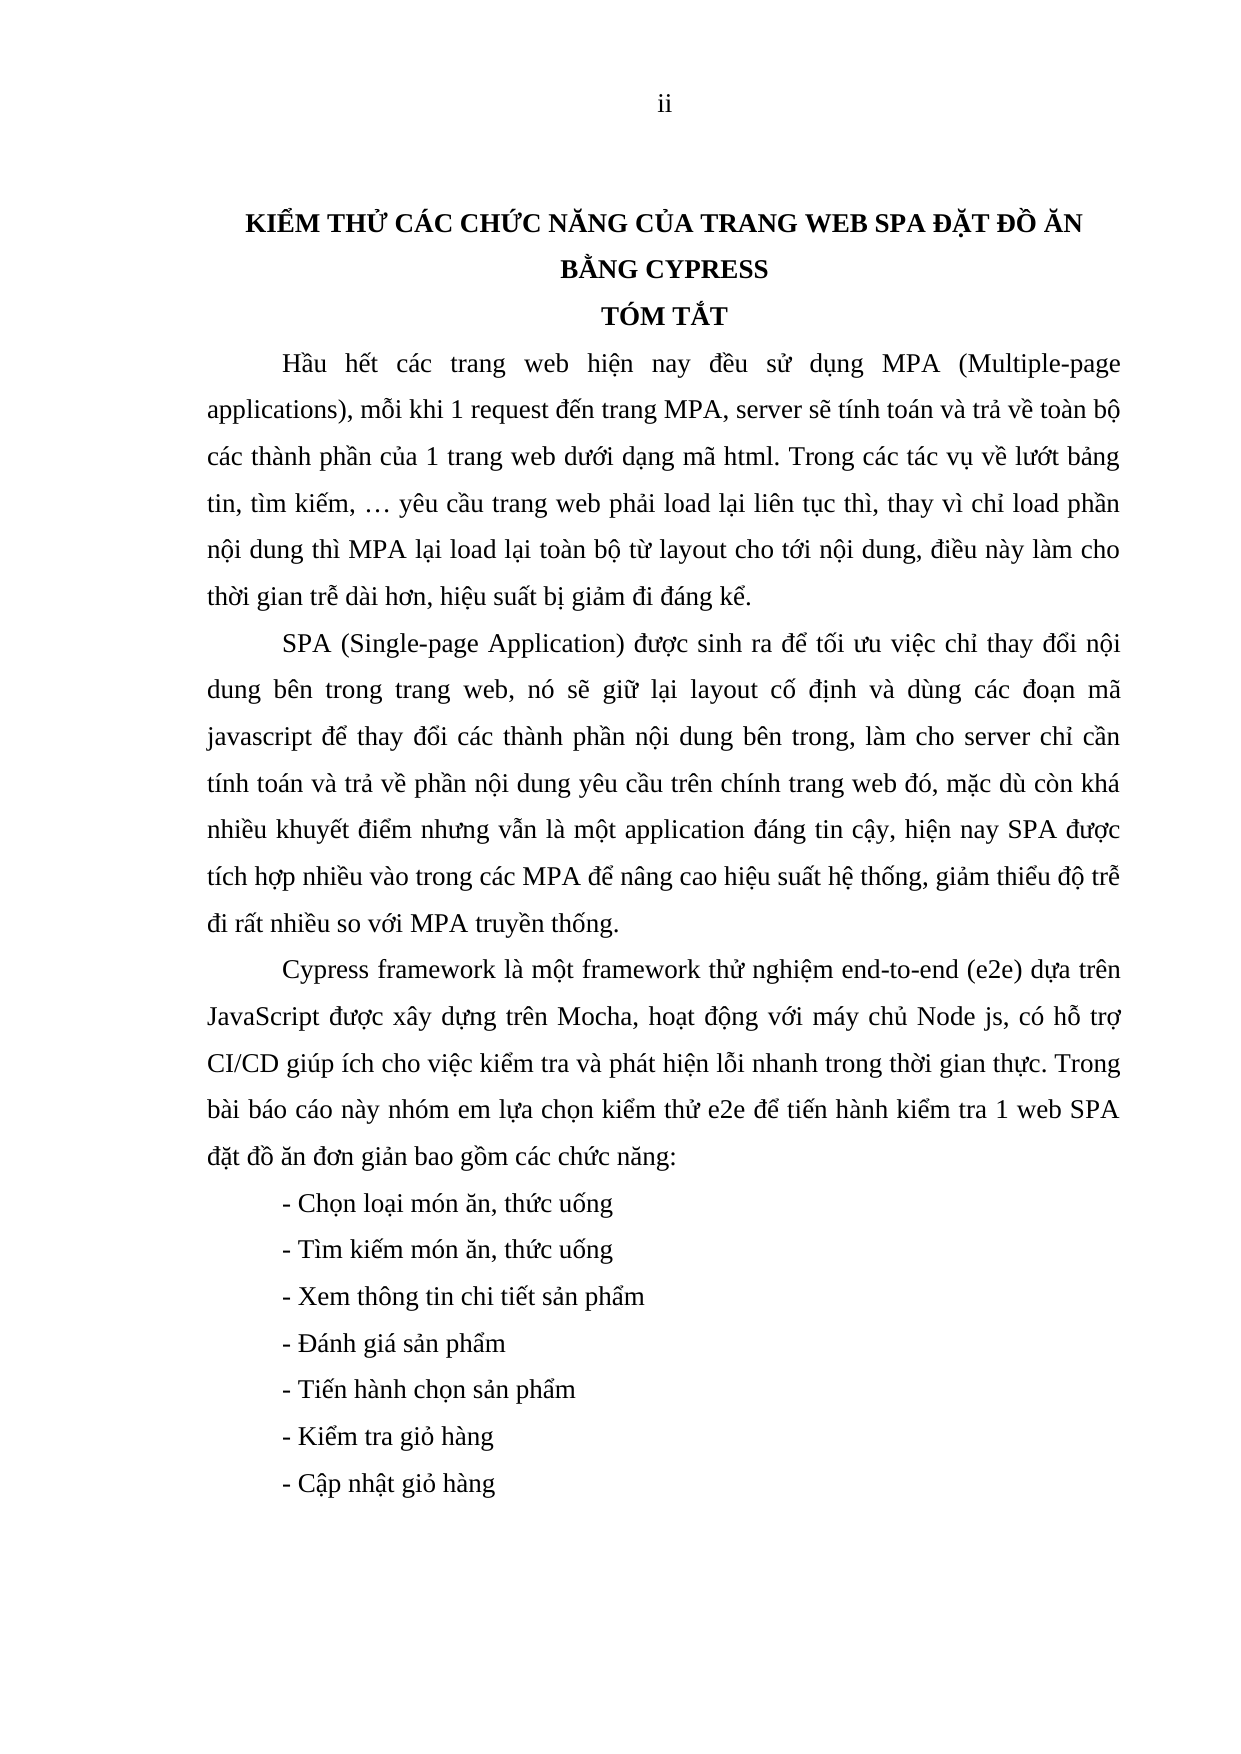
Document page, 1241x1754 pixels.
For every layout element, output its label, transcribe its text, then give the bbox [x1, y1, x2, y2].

text - Tiến hành chọn sản phẩm [207, 1373, 1122, 1404]
text - Xem thông tin chi tiết sản phẩm [207, 1280, 1122, 1311]
text SPA (Single-page Application) được sinh ra để tối ưu việc chỉ thay đổi nội dung bên trong trang web, nó sẽ giữ lại layout cố định và dùng các đoạn mã javascript để thay đổi các thành phần nội dung bên trong, làm cho server chỉ cần tính toán và trả về phần nội dung yêu cầu trên chính trang web đó, mặc dù còn khá nhiều khuyết điểm nhưng vẫn là một application đáng tin cậy, hiện nay SPA được tích hợp nhiều vào trong các MPA để nâng cao hiệu suất hệ thống, giảm thiểu độ trễ đi rất nhiều so với MPA truyền thống. [207, 627, 1122, 938]
text KIỂM THỬ CÁC CHỨC NĂNG CỦA TRANG WEB SPA ĐẶT ĐỒ ĂN BẰNG CYPRESS [207, 207, 1122, 284]
text Cypress framework là một framework thử nghiệm end-to-end (e2e) dựa trên JavaScript được xây dựng trên Mocha, hoạt động với máy chủ Node js, có hỗ trợ CI/CD giúp ích cho việc kiểm tra và phát hiện lỗi nhanh trong thời gian thực. Trong bài báo cáo này nhóm em lựa chọn kiểm thử e2e để tiến hành kiểm tra 1 web SPA đặt đồ ăn đơn giản bao gồm các chức năng: [207, 953, 1122, 1171]
text - Kiểm tra giỏ hàng [207, 1420, 1122, 1451]
text Hầu hết các trang web hiện nay đều sử dụng MPA (Multiple-page applications), mỗi khi 1 request đến trang MPA, server sẽ tính toán và trả về toàn bộ các thành phần của 1 trang web dưới dạng mã html. Trong các tác vụ về lướt bảng tin, tìm kiếm, … yêu cầu trang web phải load lại liên tục thì, thay vì chỉ load phần nội dung thì MPA lại load lại toàn bộ từ layout cho tới nội dung, điều này làm cho thời gian trễ dài hơn, hiệu suất bị giảm đi đáng kể. [207, 347, 1122, 611]
text - Cập nhật giỏ hàng [207, 1467, 1122, 1498]
text - Tìm kiếm món ăn, thức uống [207, 1233, 1122, 1264]
text - Chọn loại món ăn, thức uống [207, 1187, 1122, 1218]
text TÓM TẮT [207, 300, 1122, 331]
text - Đánh giá sản phẩm [207, 1327, 1122, 1358]
